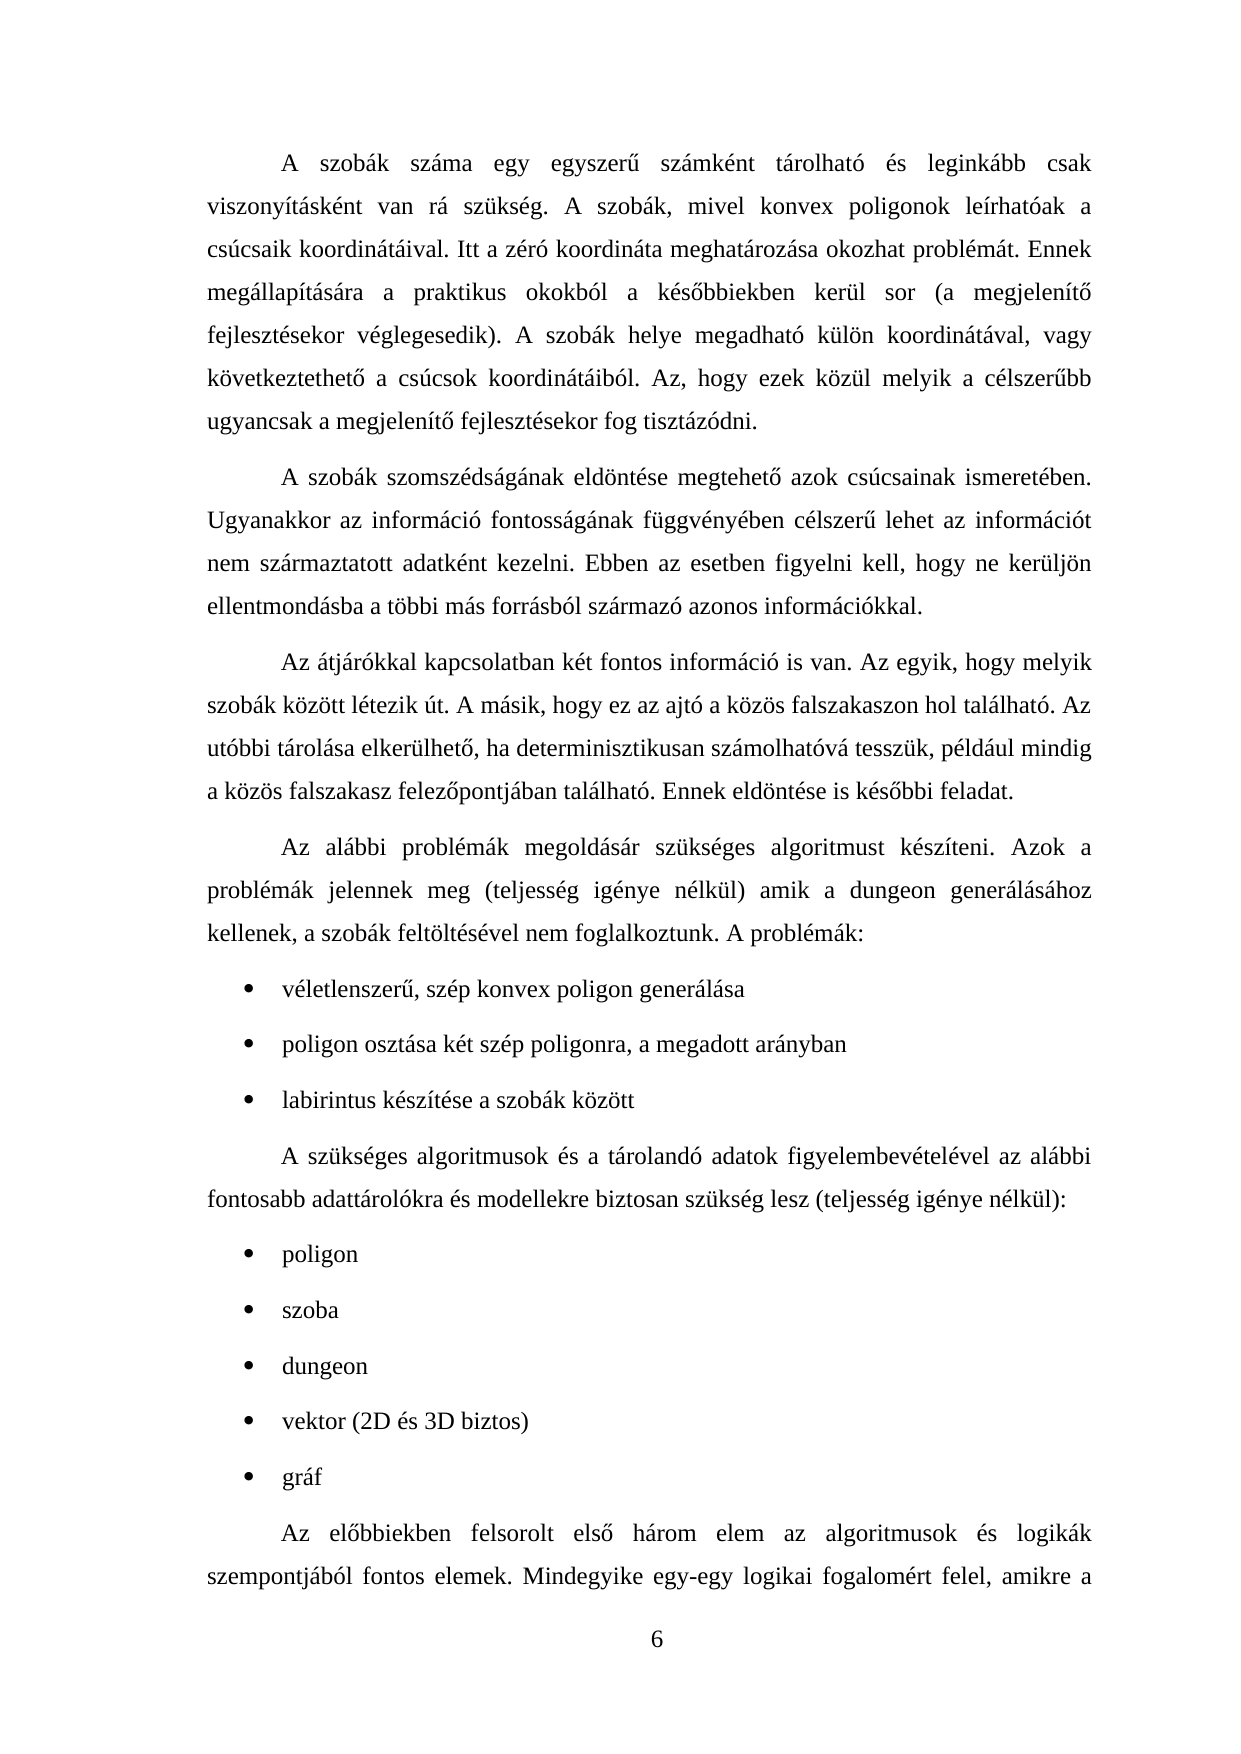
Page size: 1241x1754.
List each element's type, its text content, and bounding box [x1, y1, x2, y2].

text A szobák száma egy egyszerű számként tárolható és leginkább csak viszonyításként van rá szükség. A szobák, mivel konvex poligonok leírhatóak a csúcsaik koordinátáival. Itt a zéró koordináta meghatározása okozhat problémát. Ennek megállapítására a praktikus okokból a későbbiekben kerül sor (a megjelenítő fejlesztésekor véglegesedik). A szobák helye megadható külön koordinátával, vagy következtethető a csúcsok koordinátáiból. Az, hogy ezek közül melyik a célszerűbb ugyancsak a megjelenítő fejlesztésekor fog tisztázódni. [207, 148, 1092, 435]
list dungeon [244, 1351, 1092, 1379]
text A szobák szomszédságának eldöntése megtehető azok csúcsainak ismeretében. Ugyanakkor az információ fontosságának függvényében célszerű lehet az információt nem származtatott adatként kezelni. Ebben az esetben figyelni kell, hogy ne kerüljön ellentmondásba a többi más forrásból származó azonos információkkal. [207, 462, 1092, 620]
list poligon osztása két szép poligonra, a megadott arányban [244, 1029, 1092, 1058]
list labirintus készítése a szobák között [244, 1085, 1092, 1114]
list véletlenszerű, szép konvex poligon generálása [244, 974, 1092, 1003]
list poligon [244, 1239, 1092, 1268]
list gráf [244, 1462, 1092, 1491]
list vektor (2D és 3D biztos) [244, 1406, 1092, 1435]
text A szükséges algoritmusok és a tárolandó adatok figyelembevételével az alábbi fontosabb adattárolókra és modellekre biztosan szükség lesz (teljesség igénye nélkül): [207, 1141, 1092, 1213]
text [207, 1518, 1092, 1589]
list szoba [244, 1295, 1092, 1324]
text Az alábbi problémák megoldásár szükséges algoritmust készíteni. Azok a problémák jelennek meg (teljesség igénye nélkül) amik a dungeon generálásához kellenek, a szobák feltöltésével nem foglalkoztunk. A problémák: [207, 832, 1092, 947]
text Az átjárókkal kapcsolatban két fontos információ is van. Az egyik, hogy melyik szobák között létezik út. A másik, hogy ez az ajtó a közös falszakaszon hol található. Az utóbbi tárolása elkerülhető, ha determinisztikusan számolhatóvá tesszük, például mindig a közös falszakasz felezőpontjában található. Ennek eldöntése is későbbi feladat. [207, 647, 1092, 805]
